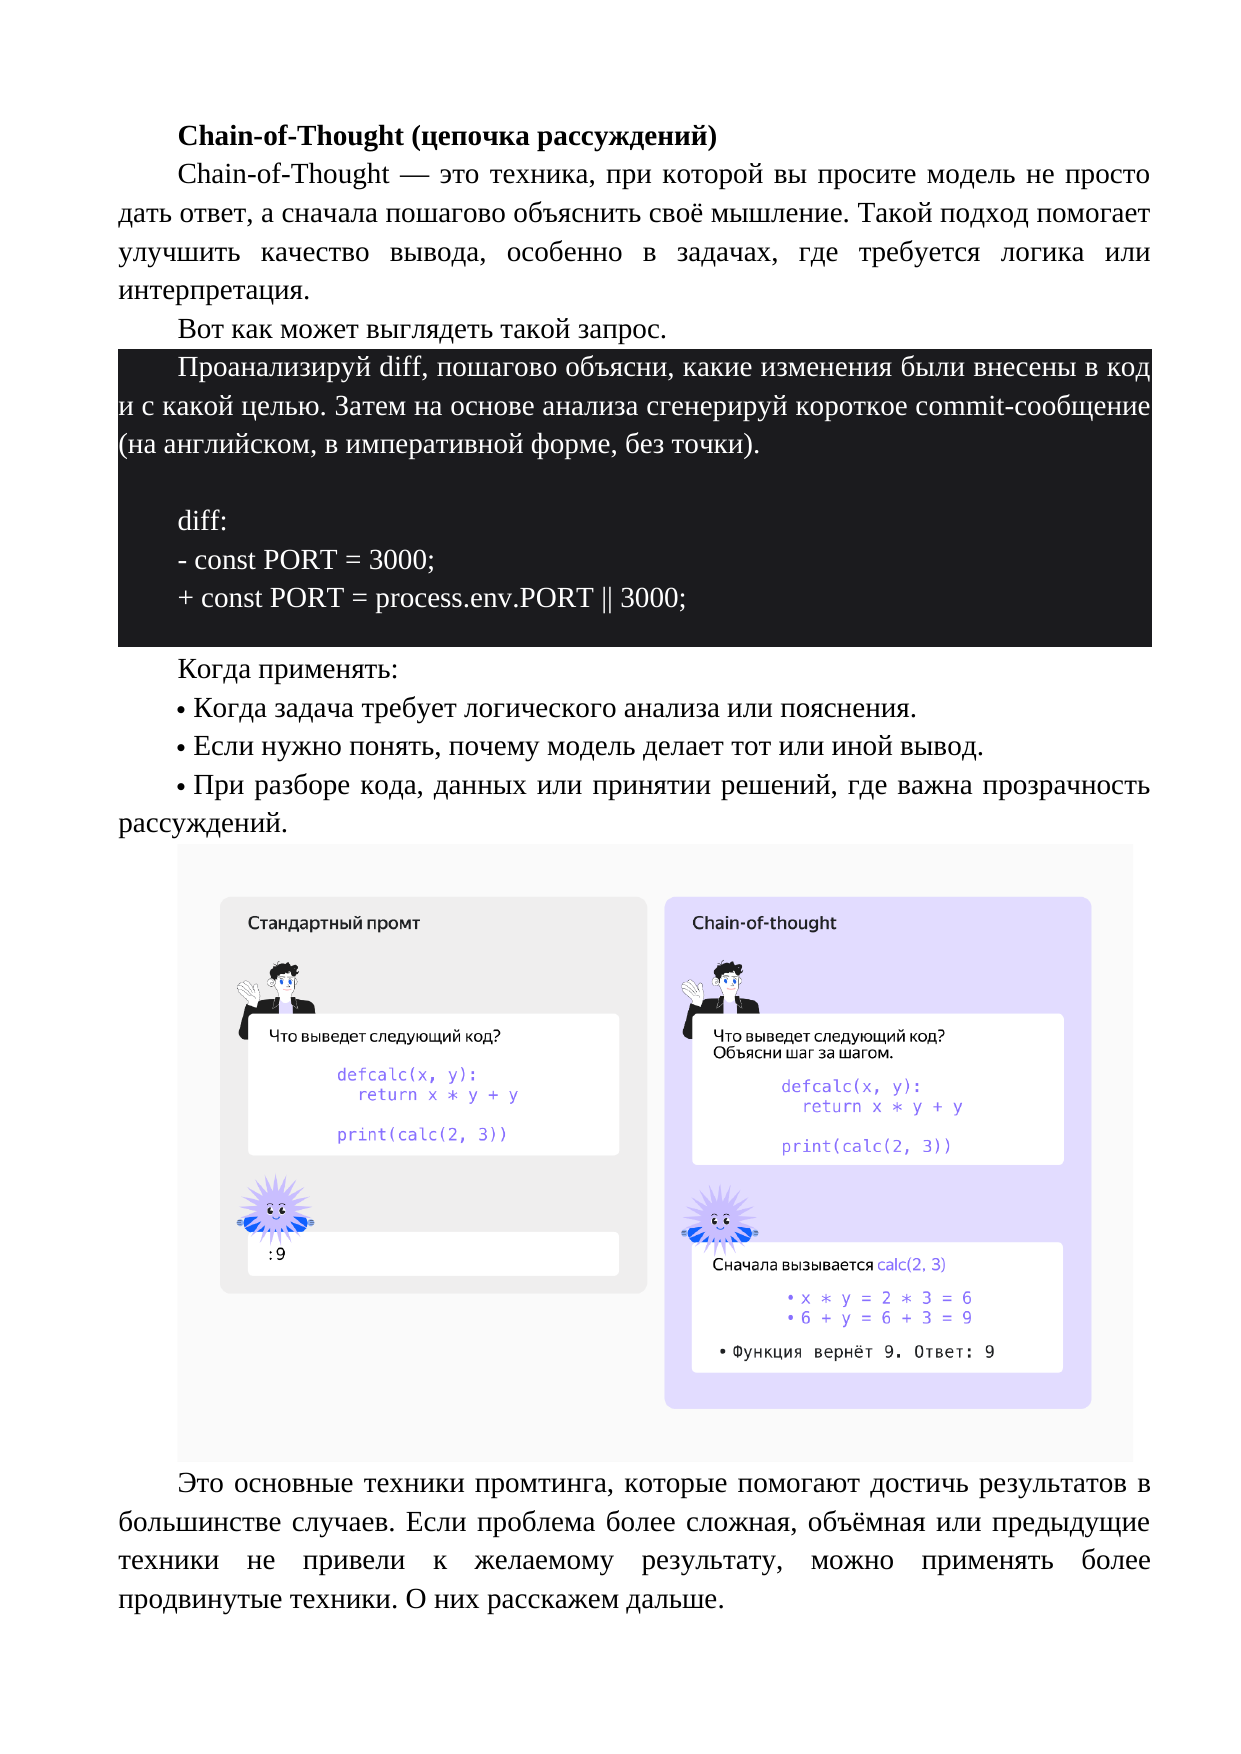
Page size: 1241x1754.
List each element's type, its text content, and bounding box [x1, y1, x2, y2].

picture [177, 844, 1134, 1462]
text + const PORT = process.env.PORT || 3000; [118, 581, 1152, 614]
list Если нужно понять, почему модель делает тот или иной вывод. [118, 728, 1152, 762]
text Это основные техники промтинга, которые помогают достичь результатов в большинстве случаев. Если проблема более сложная, объёмная или предыдущие техники не привели к желаемому результату, можно применять более продвинутые техники. О них расскажем дальше. [118, 1465, 1152, 1614]
text Когда применять: [118, 651, 1152, 685]
list При разборе кода, данных или принятии решений, где важна прозрачность рассуждений. [118, 767, 1152, 839]
text diff: [118, 503, 1152, 537]
text Вот как может выглядеть такой запрос. [118, 311, 1152, 344]
text Chain-of-Thought (цепочка рассуждений) [118, 118, 1152, 152]
list Когда задача требует логического анализа или пояснения. [118, 690, 1152, 723]
text Chain-of-Thought — это техника, при которой вы просите модель не просто дать ответ, а сначала пошагово объяснить своё мышление. Такой подход помогает улучшить качество вывода, особенно в задачах, где требуется логика или интерпретация. [118, 157, 1152, 306]
text - const PORT = 3000; [118, 542, 1152, 576]
text Проанализируй diff, пошагово объясни, какие изменения были внесены в код и с какой целью. Затем на основе анализа сгенерируй короткое commit-сообщение (на английском, в императивной форме, без точки). [118, 349, 1152, 460]
